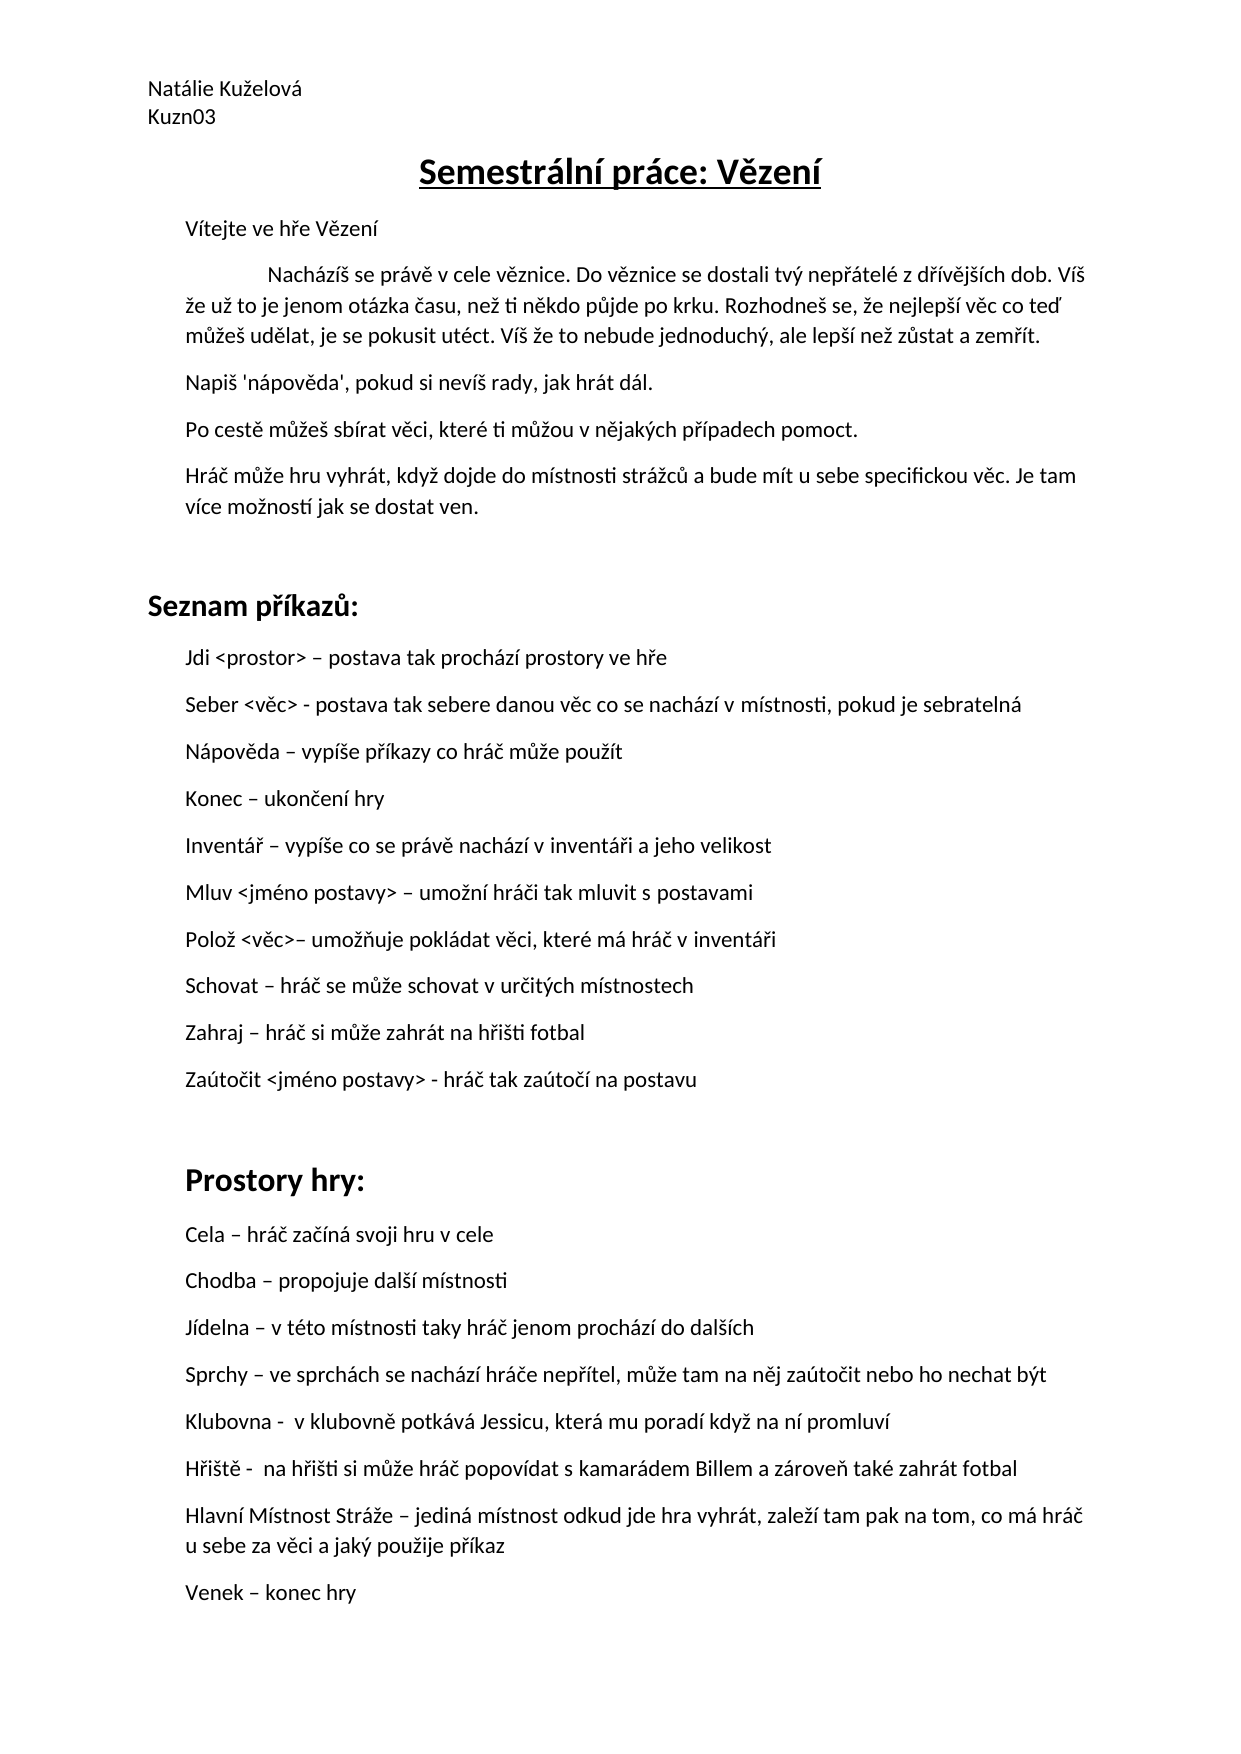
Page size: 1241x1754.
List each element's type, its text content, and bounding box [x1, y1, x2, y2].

text Inventář – vypíše co se právě nachází v inventáři a jeho velikost [185, 831, 1093, 859]
text Konec – ukončení hry [185, 784, 1093, 812]
text Zahraj – hráč si může zahrát na hřišti fotbal [185, 1018, 1093, 1046]
text Venek – konec hry [185, 1578, 1093, 1606]
text Po cestě můžeš sbírat věci, které ti můžou v nějakých případech pomoct. [185, 415, 1093, 443]
text Klubovna - v klubovně potkává Jessicu, která mu poradí když na ní promluví [185, 1407, 1093, 1435]
text Vítejte ve hře Vězení [185, 214, 1093, 242]
text Schovat – hráč se může schovat v určitých místnostech [185, 972, 1093, 999]
text Cela – hráč začíná svoji hru v cele [185, 1220, 1093, 1248]
text Zaútočit <jméno postavy> - hráč tak zaútočí na postavu [185, 1065, 1093, 1093]
text Jídelna – v této místnosti taky hráč jenom prochází do dalších [185, 1313, 1093, 1341]
text Sprchy – ve sprchách se nachází hráče nepřítel, může tam na něj zaútočit nebo ho nechat být [185, 1360, 1093, 1388]
text Hlavní Místnost Stráže – jediná místnost odkud jde hra vyhrát, zaleží tam pak na tom, co má hráč u sebe za věci a jaký použije příkaz [185, 1501, 1093, 1559]
text Nacházíš se právě v cele věznice. Do věznice se dostali tvý nepřátelé z dřívějších dob. Víš že už to je jenom otázka času, než ti někdo půjde po krku. Rozhodneš se, že nejlepší věc co teď můžeš udělat, je se pokusit utéct. Víš že to nebude jednoduchý, ale lepší než zůstat a zemřít. [185, 261, 1093, 349]
text Mluv <jméno postavy> – umožní hráči tak mluvit s postavami [185, 878, 1093, 906]
text Semestrální práce: Vězení [148, 148, 1093, 193]
text Seznam příkazů: [148, 586, 1093, 624]
text Polož <věc>– umožňuje pokládat věci, které má hráč v inventáři [185, 925, 1093, 953]
text Hráč může hru vyhrát, když dojde do místnosti strážců a bude mít u sebe specifickou věc. Je tam více možností jak se dostat ven. [185, 462, 1093, 520]
text Prostory hry: [185, 1159, 1093, 1200]
text Hřiště - na hřišti si může hráč popovídat s kamarádem Billem a zároveň také zahrát fotbal [185, 1454, 1093, 1482]
text Jdi <prostor> – postava tak prochází prostory ve hře [185, 643, 1093, 671]
text Seber <věc> - postava tak sebere danou věc co se nachází v místnosti, pokud je sebratelná [185, 690, 1093, 718]
text Chodba – propojuje další místnosti [185, 1267, 1093, 1294]
text Napiš 'nápověda', pokud si nevíš rady, jak hrát dál. [185, 368, 1093, 396]
text Nápověda – vypíše příkazy co hráč může použít [185, 737, 1093, 765]
